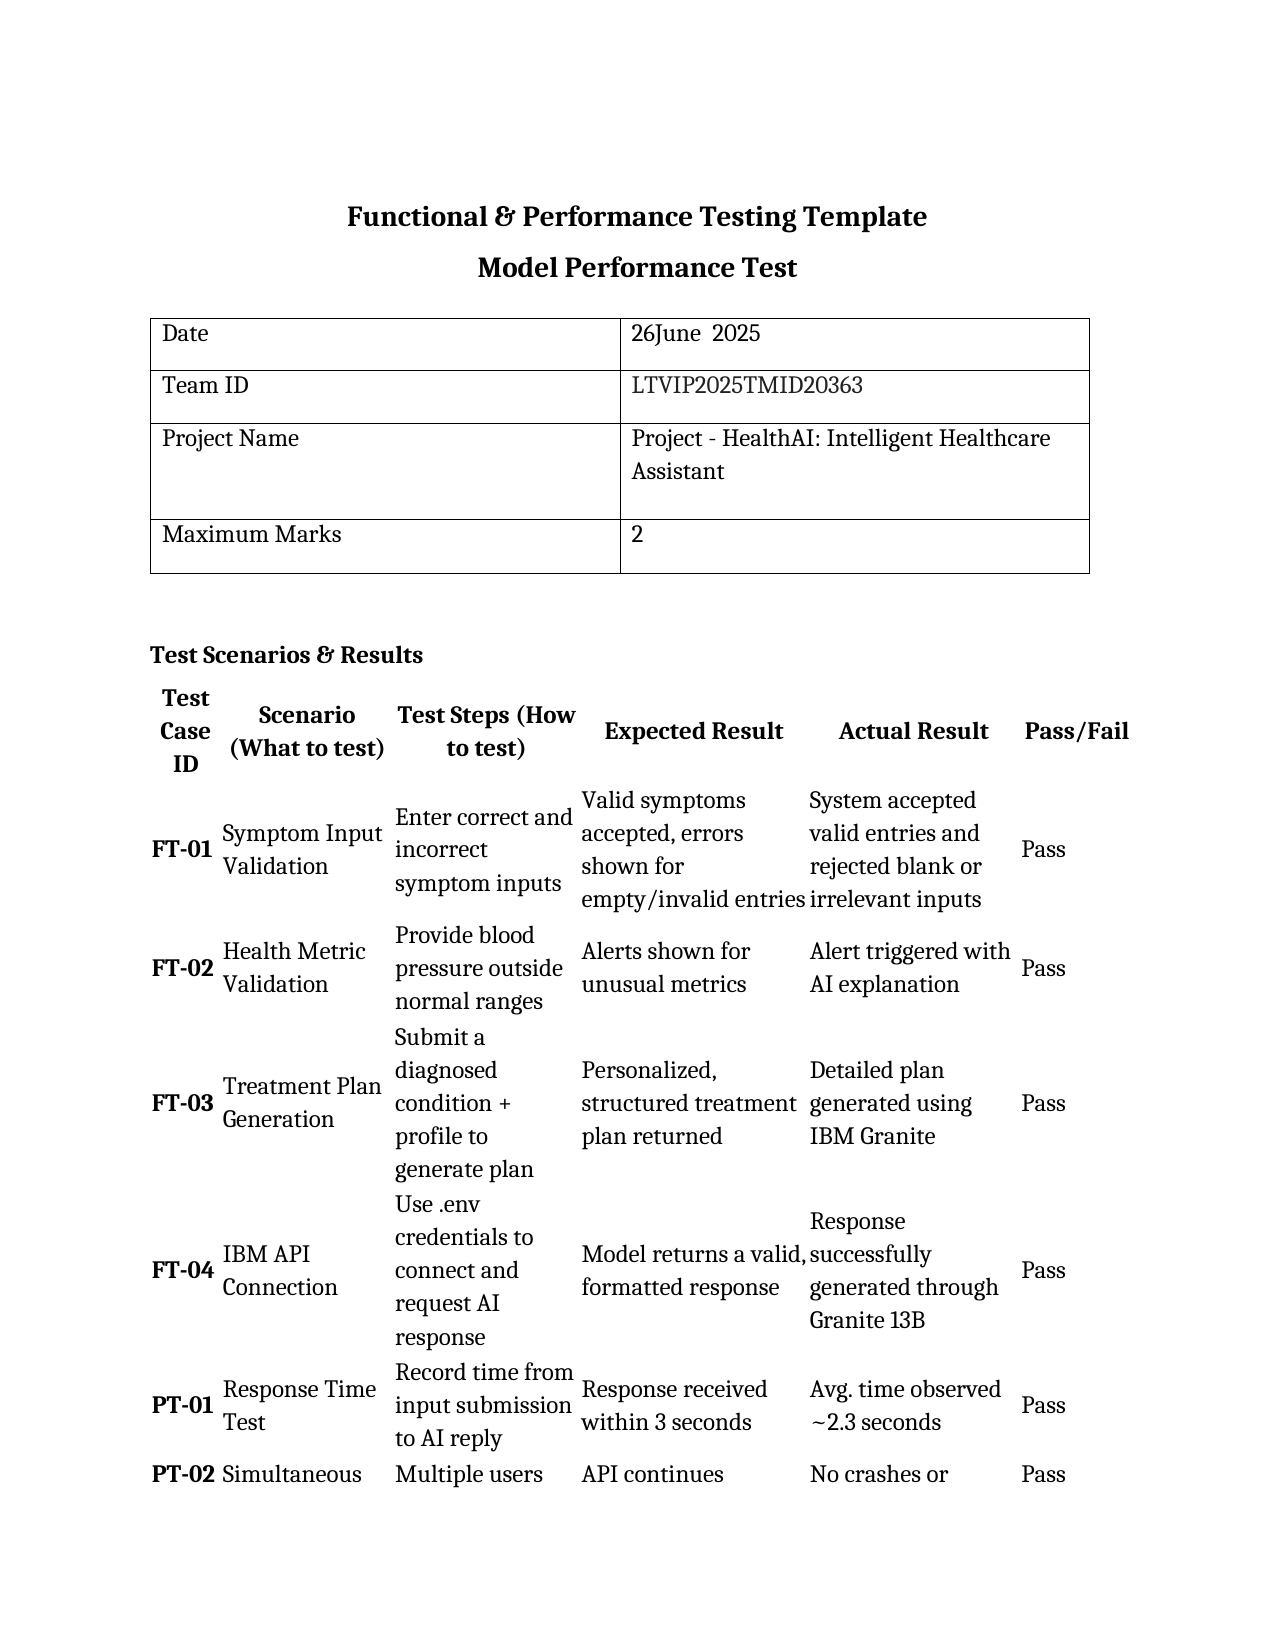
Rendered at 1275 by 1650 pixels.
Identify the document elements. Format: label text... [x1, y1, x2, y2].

table_header Date [151, 319, 620, 370]
table_cell Submit a diagnosed condition + profile to generate plan [393, 1021, 580, 1189]
table_cell Model returns a valid, formatted response [580, 1189, 808, 1357]
table_cell FT-04 [150, 1189, 221, 1357]
table_cell Response successfully generated through Granite 13B [808, 1189, 1019, 1357]
table_header 26June 2025 [621, 319, 1089, 370]
table_cell Pass [1020, 1189, 1134, 1357]
table_header Pass/Fail [1020, 683, 1134, 784]
table_cell 2 [621, 520, 1089, 572]
table_header Actual Result [808, 683, 1019, 784]
table_cell Pass [1020, 919, 1134, 1021]
table_cell Provide blood pressure outside normal ranges [393, 919, 580, 1021]
table_cell Simultaneous User Load Test [221, 1458, 393, 1494]
table_cell PT-01 [150, 1357, 221, 1458]
table_cell Response received within 3 seconds [580, 1357, 808, 1458]
table_cell Team ID [151, 371, 620, 423]
table_cell FT-03 [150, 1021, 221, 1189]
subtitle Functional & Performance Testing Template [150, 200, 1125, 233]
table_cell Pass [1020, 784, 1134, 919]
table_cell Personalized, structured treatment plan returned [580, 1021, 808, 1189]
text Model Performance Test [150, 251, 1125, 284]
table_cell Project Name [151, 424, 620, 519]
table_cell Avg. time observed ~2.3 seconds [808, 1357, 1019, 1458]
table_cell Detailed plan generated using IBM Granite [808, 1021, 1019, 1189]
table_cell Pass [1020, 1357, 1134, 1458]
table_cell Use .env credentials to connect and request AI response [393, 1189, 580, 1357]
table_header Test Case ID [150, 683, 221, 784]
table_cell LTVIP2025TMID20363 [621, 371, 1089, 423]
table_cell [808, 1458, 1019, 1494]
table_cell Maximum Marks [151, 520, 620, 572]
table_cell Valid symptoms accepted, errors shown for empty/invalid entries [580, 784, 808, 919]
table_cell PT-02 [150, 1458, 221, 1494]
table_cell Health Metric Validation [221, 919, 393, 1021]
table_cell System accepted valid entries and rejected blank or irrelevant inputs [808, 784, 1019, 919]
table_cell IBM API Connection [221, 1189, 393, 1357]
table_header Scenario (What to test) [221, 683, 393, 784]
table_header Test Steps (How to test) [393, 683, 580, 784]
table_cell Alert triggered with AI explanation [808, 919, 1019, 1021]
table_cell FT-01 [150, 784, 221, 919]
table_cell FT-02 [150, 919, 221, 1021]
table_cell Project - HealthAI: Intelligent Healthcare Assistant [621, 424, 1089, 519]
table_cell Enter correct and incorrect symptom inputs [393, 784, 580, 919]
table_cell Record time from input submission to AI reply [393, 1357, 580, 1458]
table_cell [580, 1458, 808, 1494]
table_cell Pass [1020, 1021, 1134, 1189]
table_cell Response Time Test [221, 1357, 393, 1458]
table_cell Alerts shown for unusual metrics [580, 919, 808, 1021]
table_cell Pass [1020, 1458, 1134, 1494]
table_header Expected Result [580, 683, 808, 784]
table_cell Treatment Plan Generation [221, 1021, 393, 1189]
subtitle Test Scenarios & Results [150, 641, 1125, 670]
table_cell Symptom Input Validation [221, 784, 393, 919]
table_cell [393, 1458, 580, 1494]
